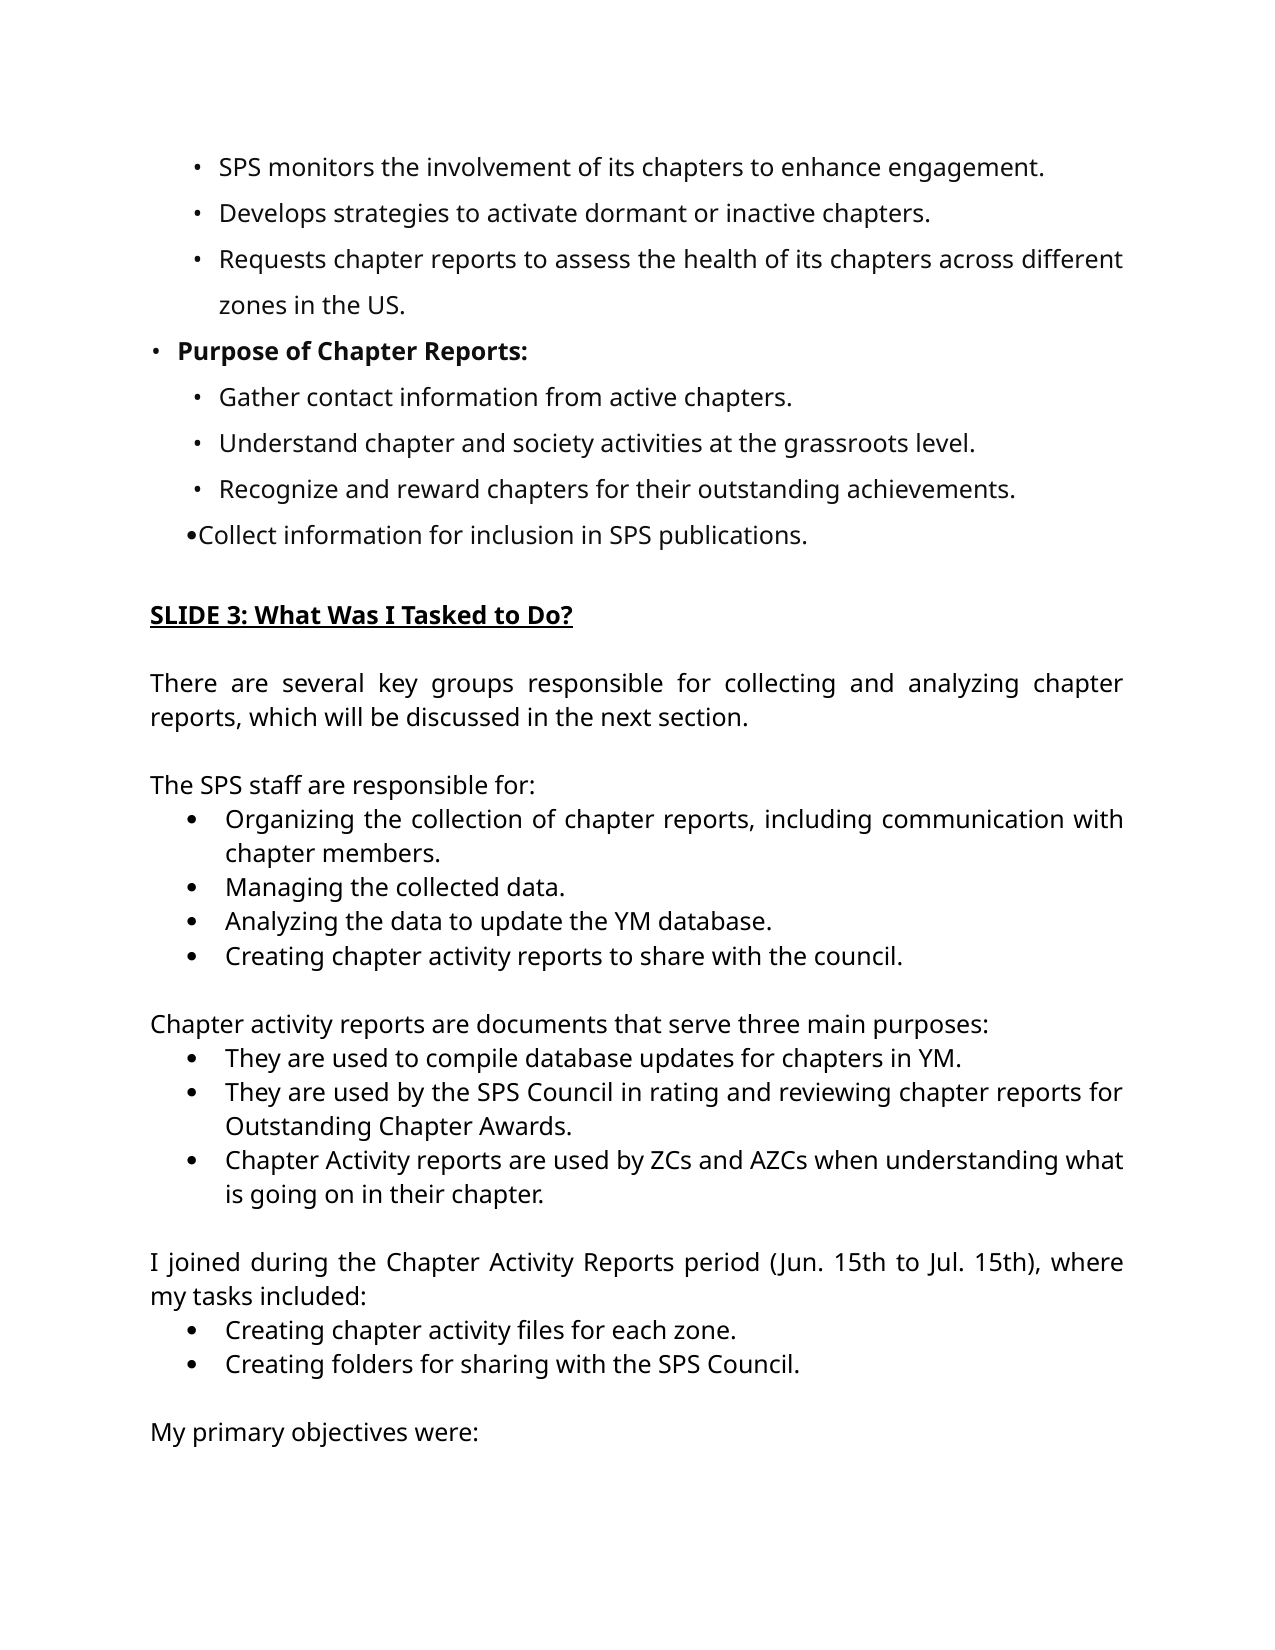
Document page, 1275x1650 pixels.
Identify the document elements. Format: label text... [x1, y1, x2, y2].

text Chapter activity reports are documents that serve three main purposes: [150, 1006, 1125, 1040]
list Managing the collected data. [187, 870, 1125, 904]
text • SPS monitors the involvement of its chapters to enhance engagement. [150, 150, 1125, 184]
text The SPS staff are responsible for: [150, 768, 1125, 802]
text My primary objectives were: [150, 1415, 1125, 1449]
text • Develops strategies to activate dormant or inactive chapters. [150, 196, 1125, 230]
list Organizing the collection of chapter reports, including communication with chapter members. [187, 802, 1125, 870]
list Creating chapter activity reports to share with the council. [187, 938, 1125, 972]
text I joined during the Chapter Activity Reports period (Jun. 15th to Jul. 15th), where my tasks included: [150, 1245, 1125, 1313]
list They are used by the SPS Council in rating and reviewing chapter reports for Outstanding Chapter Awards. [187, 1074, 1125, 1142]
text • Purpose of Chapter Reports: [150, 334, 1125, 368]
list Chapter Activity reports are used by ZCs and AZCs when understanding what is going on in their chapter. [187, 1142, 1125, 1211]
list Analyzing the data to update the YM database. [187, 904, 1125, 938]
text • Gather contact information from active chapters. [150, 380, 1125, 414]
list Collect information for inclusion in SPS publications. [187, 517, 1125, 552]
list Creating folders for sharing with the SPS Council. [187, 1347, 1125, 1381]
list Creating chapter activity files for each zone. [187, 1313, 1125, 1347]
text • Understand chapter and society activities at the grassroots level. [150, 426, 1125, 460]
text SLIDE 3: What Was I Tasked to Do? [150, 597, 1125, 632]
text There are several key groups responsible for collecting and analyzing chapter reports, which will be discussed in the next section. [150, 666, 1125, 734]
text • Recognize and reward chapters for their outstanding achievements. [150, 472, 1125, 506]
list They are used to compile database updates for chapters in YM. [187, 1040, 1125, 1074]
text • Requests chapter reports to assess the health of its chapters across different zones in the US. [150, 242, 1125, 322]
